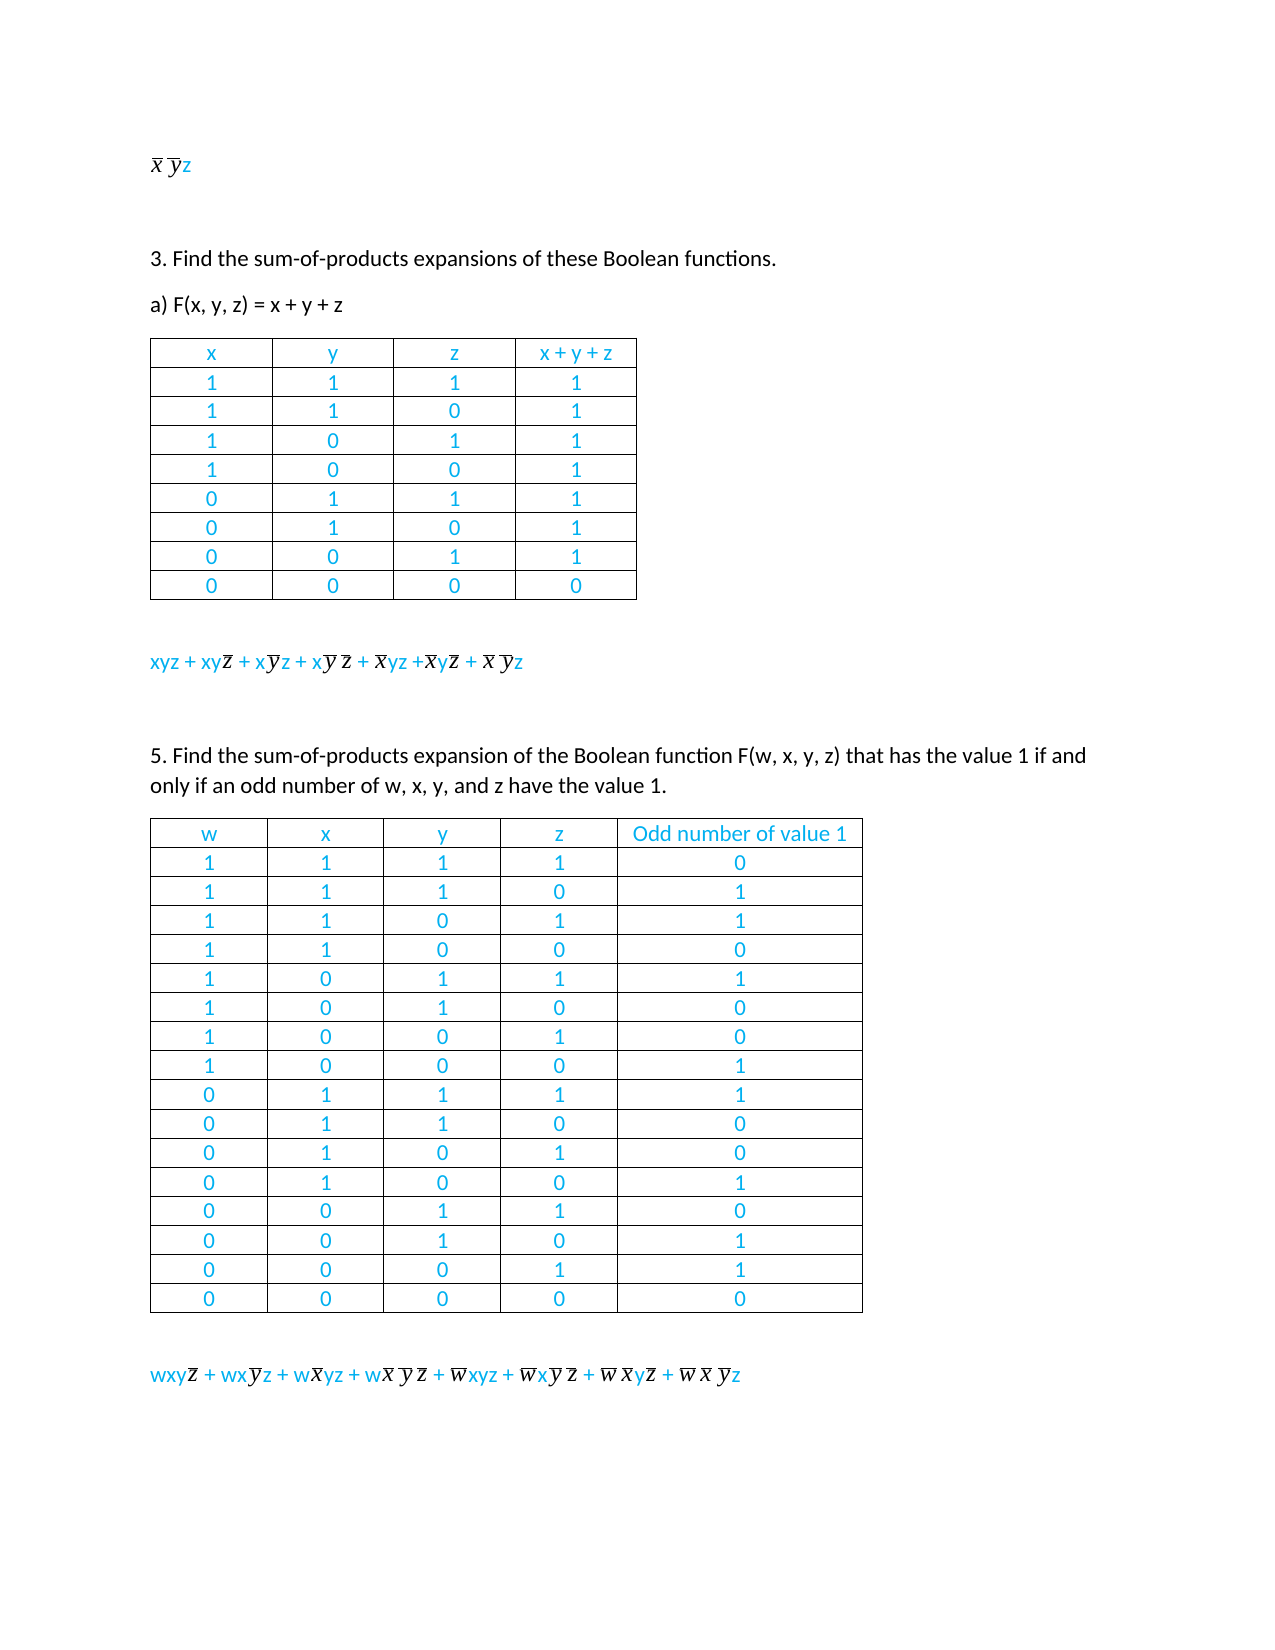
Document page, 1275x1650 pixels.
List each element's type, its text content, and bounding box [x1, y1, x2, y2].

table_cell 0 [384, 1139, 500, 1167]
table_cell 1 [394, 542, 515, 570]
text 3. Find the sum-of-products expansions of these Boolean functions. [150, 244, 1125, 272]
table_cell 1 [151, 935, 267, 963]
table_cell 1 [151, 877, 267, 905]
table_header y [273, 339, 393, 367]
table_cell 1 [618, 877, 862, 905]
table_cell 0 [501, 1226, 617, 1254]
table_cell 0 [151, 1080, 267, 1108]
table_cell 0 [268, 1284, 383, 1312]
table_cell 1 [501, 1139, 617, 1167]
table_cell 1 [151, 848, 267, 876]
table_cell 1 [268, 906, 383, 934]
table_cell 1 [394, 368, 515, 396]
table_cell 1 [516, 484, 636, 512]
table_cell 0 [384, 1022, 500, 1050]
table_cell 1 [618, 1168, 862, 1196]
table_header z [501, 819, 617, 847]
table_header x [151, 339, 272, 367]
table_cell 1 [151, 964, 267, 992]
table_cell 1 [516, 455, 636, 483]
table_header x + y + z [516, 339, 636, 367]
table_cell 0 [618, 848, 862, 876]
table_cell 1 [268, 1139, 383, 1167]
table_cell 1 [516, 397, 636, 425]
table_cell 1 [384, 993, 500, 1021]
table_cell 1 [618, 1080, 862, 1108]
table_cell 1 [273, 484, 393, 512]
table_cell 1 [384, 1110, 500, 1137]
table_cell 0 [268, 993, 383, 1021]
table_cell 1 [268, 877, 383, 905]
table_cell 0 [501, 877, 617, 905]
table_cell 0 [394, 513, 515, 541]
table_cell 0 [394, 571, 515, 599]
table_cell 1 [268, 848, 383, 876]
table_cell 1 [384, 848, 500, 876]
table_cell 0 [151, 1284, 267, 1312]
table_cell 1 [268, 1168, 383, 1196]
table_cell 0 [151, 1255, 267, 1283]
table_cell 0 [394, 397, 515, 425]
table_cell 1 [501, 906, 617, 934]
table_cell 0 [618, 993, 862, 1021]
table_header x [268, 819, 383, 847]
table_cell 0 [268, 964, 383, 992]
table_cell 1 [268, 1080, 383, 1108]
table_cell 0 [268, 1197, 383, 1225]
table_cell 0 [273, 571, 393, 599]
table_cell 1 [618, 964, 862, 992]
table_cell 0 [618, 1110, 862, 1137]
table_cell 0 [273, 455, 393, 483]
table_cell 0 [151, 571, 272, 599]
table_cell 0 [516, 571, 636, 599]
table_header z [394, 339, 515, 367]
table_cell 0 [618, 935, 862, 963]
table_cell 0 [151, 1168, 267, 1196]
table_cell 1 [273, 368, 393, 396]
table_cell 0 [501, 1110, 617, 1137]
text a) F(x, y, z) = x + y + z [150, 291, 1125, 319]
table_cell 1 [268, 1110, 383, 1137]
table_header Odd number of value 1 [618, 819, 862, 847]
table_cell 0 [151, 1197, 267, 1225]
table_cell 1 [151, 993, 267, 1021]
table_cell 0 [151, 542, 272, 570]
table_cell 1 [618, 906, 862, 934]
table_cell 0 [618, 1139, 862, 1167]
table_cell 1 [151, 455, 272, 483]
table_cell 1 [516, 426, 636, 454]
table_cell 0 [268, 1051, 383, 1079]
table_cell 0 [151, 513, 272, 541]
table_cell 1 [516, 513, 636, 541]
table_cell 1 [384, 1226, 500, 1254]
table_cell 0 [151, 484, 272, 512]
table_cell 1 [151, 368, 272, 396]
table_cell 0 [501, 1284, 617, 1312]
table_cell 0 [501, 935, 617, 963]
table_cell 0 [384, 1051, 500, 1079]
table_cell 0 [384, 1168, 500, 1196]
table_cell 0 [384, 1255, 500, 1283]
table_cell 0 [151, 1110, 267, 1137]
table_cell 1 [273, 397, 393, 425]
table_cell 0 [618, 1022, 862, 1050]
table_cell 1 [151, 397, 272, 425]
table_cell 1 [151, 1022, 267, 1050]
table_cell 1 [268, 935, 383, 963]
table_cell 1 [384, 1080, 500, 1108]
table_cell 1 [384, 964, 500, 992]
table_cell 1 [384, 877, 500, 905]
table_cell 1 [384, 1197, 500, 1225]
table_cell 1 [151, 426, 272, 454]
table_cell 1 [618, 1051, 862, 1079]
table_cell 0 [501, 993, 617, 1021]
table_cell 1 [394, 426, 515, 454]
table_header y [384, 819, 500, 847]
table_cell 0 [501, 1168, 617, 1196]
text z [150, 150, 1125, 178]
table_cell 0 [501, 1051, 617, 1079]
table_cell 0 [384, 906, 500, 934]
table_cell 1 [501, 964, 617, 992]
table_cell 1 [151, 906, 267, 934]
table_cell 1 [501, 1080, 617, 1108]
table_cell 1 [618, 1226, 862, 1254]
table_cell 0 [273, 542, 393, 570]
table_cell 1 [618, 1255, 862, 1283]
table_cell 0 [151, 1139, 267, 1167]
table_cell 0 [394, 455, 515, 483]
table_cell 1 [151, 1051, 267, 1079]
table_cell 1 [516, 542, 636, 570]
table_cell 0 [151, 1226, 267, 1254]
table_cell 1 [501, 848, 617, 876]
table_cell 0 [273, 426, 393, 454]
text 5. Find the sum-of-products expansion of the Boolean function F(w, x, y, z) that has the value 1 if and only if an odd number of w, x, y, and z have the value 1. [150, 741, 1125, 799]
table_header w [151, 819, 267, 847]
table_cell 1 [516, 368, 636, 396]
table_cell 0 [618, 1197, 862, 1225]
table_cell 0 [268, 1226, 383, 1254]
table_cell 1 [501, 1197, 617, 1225]
text xyz + xy + xz + x + yz +y + z [150, 647, 1125, 675]
table_cell 0 [268, 1255, 383, 1283]
text wxy + wxz + wyz + w + xyz + x + y + z [150, 1360, 1125, 1388]
table_cell 1 [501, 1255, 617, 1283]
table_cell 0 [384, 935, 500, 963]
table_cell 0 [268, 1022, 383, 1050]
table_cell 1 [273, 513, 393, 541]
table_cell 0 [384, 1284, 500, 1312]
table_cell 1 [394, 484, 515, 512]
table_cell 0 [618, 1284, 862, 1312]
table_cell 1 [501, 1022, 617, 1050]
